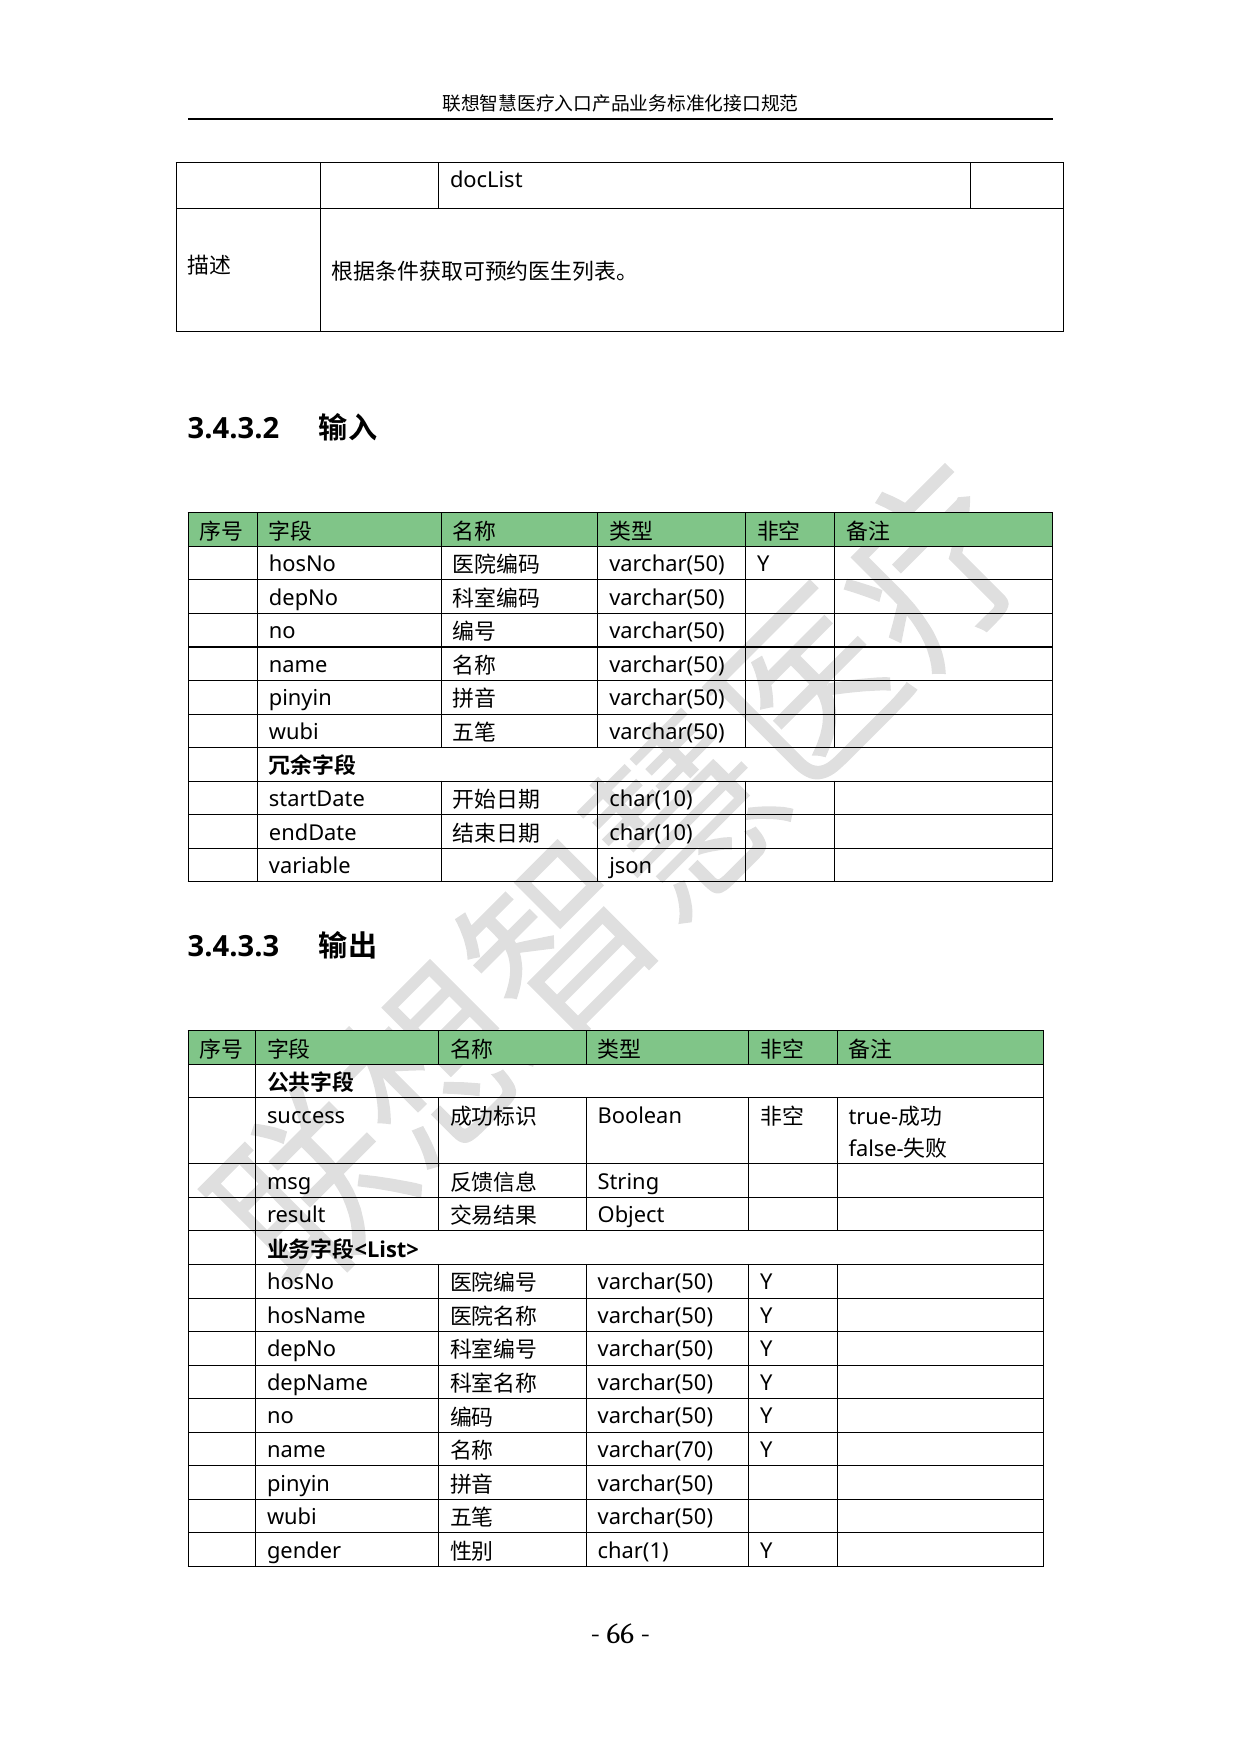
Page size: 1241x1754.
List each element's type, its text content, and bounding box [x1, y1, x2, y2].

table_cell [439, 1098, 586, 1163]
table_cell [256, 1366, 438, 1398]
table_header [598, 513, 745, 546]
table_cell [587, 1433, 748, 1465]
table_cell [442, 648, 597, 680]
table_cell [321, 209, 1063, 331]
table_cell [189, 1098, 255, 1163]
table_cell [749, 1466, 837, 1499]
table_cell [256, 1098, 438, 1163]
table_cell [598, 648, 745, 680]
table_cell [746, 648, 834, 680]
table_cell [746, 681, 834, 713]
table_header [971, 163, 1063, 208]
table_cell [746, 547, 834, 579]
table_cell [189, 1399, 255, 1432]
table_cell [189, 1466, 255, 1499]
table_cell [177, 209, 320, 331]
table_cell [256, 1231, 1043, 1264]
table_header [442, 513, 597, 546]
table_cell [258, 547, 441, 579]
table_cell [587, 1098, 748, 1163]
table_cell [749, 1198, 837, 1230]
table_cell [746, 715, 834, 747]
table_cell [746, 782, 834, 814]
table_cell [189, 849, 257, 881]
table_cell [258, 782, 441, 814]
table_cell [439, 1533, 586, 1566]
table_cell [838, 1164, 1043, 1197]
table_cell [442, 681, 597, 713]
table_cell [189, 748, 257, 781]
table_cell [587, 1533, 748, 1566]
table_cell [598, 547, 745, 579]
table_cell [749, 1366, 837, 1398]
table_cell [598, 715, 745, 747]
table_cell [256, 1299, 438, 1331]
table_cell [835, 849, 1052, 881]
subtitle 输入 [187, 393, 1053, 458]
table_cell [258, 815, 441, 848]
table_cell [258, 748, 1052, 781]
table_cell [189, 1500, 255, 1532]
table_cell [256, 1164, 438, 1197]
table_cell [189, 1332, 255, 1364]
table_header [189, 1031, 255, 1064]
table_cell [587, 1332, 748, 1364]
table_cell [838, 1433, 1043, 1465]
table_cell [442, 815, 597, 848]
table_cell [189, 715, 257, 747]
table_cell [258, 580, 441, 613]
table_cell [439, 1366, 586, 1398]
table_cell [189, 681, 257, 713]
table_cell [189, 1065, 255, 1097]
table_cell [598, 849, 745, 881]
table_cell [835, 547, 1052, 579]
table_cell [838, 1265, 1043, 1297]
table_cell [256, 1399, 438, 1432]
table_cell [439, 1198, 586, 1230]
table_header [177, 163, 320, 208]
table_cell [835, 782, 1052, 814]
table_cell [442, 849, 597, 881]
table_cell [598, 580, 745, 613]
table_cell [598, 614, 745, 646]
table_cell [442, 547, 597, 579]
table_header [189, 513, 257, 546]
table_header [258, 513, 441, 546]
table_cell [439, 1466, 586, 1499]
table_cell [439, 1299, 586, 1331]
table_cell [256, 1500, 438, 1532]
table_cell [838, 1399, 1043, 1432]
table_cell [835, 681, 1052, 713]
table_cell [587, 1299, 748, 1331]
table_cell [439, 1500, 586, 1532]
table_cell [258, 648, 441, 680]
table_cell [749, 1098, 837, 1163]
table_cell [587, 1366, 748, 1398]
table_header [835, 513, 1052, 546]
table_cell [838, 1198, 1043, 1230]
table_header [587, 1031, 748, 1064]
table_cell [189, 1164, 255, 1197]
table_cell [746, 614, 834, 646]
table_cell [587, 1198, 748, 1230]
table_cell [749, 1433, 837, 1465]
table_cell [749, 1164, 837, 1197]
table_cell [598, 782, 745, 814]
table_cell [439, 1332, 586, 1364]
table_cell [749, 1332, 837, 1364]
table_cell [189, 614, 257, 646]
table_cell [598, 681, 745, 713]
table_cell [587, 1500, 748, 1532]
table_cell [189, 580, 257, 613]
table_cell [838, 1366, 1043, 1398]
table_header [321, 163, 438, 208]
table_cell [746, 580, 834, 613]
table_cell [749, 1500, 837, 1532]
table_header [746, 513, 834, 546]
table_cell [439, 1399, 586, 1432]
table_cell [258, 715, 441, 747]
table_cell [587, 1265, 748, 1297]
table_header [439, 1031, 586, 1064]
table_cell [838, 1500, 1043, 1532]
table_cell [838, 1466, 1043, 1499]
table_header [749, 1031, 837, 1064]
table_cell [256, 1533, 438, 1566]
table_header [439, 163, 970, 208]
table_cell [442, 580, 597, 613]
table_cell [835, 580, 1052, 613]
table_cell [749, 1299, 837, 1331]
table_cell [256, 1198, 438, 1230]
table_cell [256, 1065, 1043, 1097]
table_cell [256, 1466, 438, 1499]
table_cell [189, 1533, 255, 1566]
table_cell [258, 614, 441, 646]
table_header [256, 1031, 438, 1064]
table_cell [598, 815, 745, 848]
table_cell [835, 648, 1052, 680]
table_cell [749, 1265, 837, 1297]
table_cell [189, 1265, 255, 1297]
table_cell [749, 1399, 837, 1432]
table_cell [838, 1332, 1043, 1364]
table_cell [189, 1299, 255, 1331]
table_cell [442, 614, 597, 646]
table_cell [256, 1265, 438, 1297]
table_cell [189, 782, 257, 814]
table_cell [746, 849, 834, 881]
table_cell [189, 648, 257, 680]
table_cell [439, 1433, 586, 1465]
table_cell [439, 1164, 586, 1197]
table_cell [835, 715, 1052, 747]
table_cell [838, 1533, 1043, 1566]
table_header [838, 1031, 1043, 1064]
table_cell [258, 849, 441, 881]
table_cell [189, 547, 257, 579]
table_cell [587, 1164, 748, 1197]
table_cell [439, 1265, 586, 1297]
subtitle 输出 [187, 911, 1053, 976]
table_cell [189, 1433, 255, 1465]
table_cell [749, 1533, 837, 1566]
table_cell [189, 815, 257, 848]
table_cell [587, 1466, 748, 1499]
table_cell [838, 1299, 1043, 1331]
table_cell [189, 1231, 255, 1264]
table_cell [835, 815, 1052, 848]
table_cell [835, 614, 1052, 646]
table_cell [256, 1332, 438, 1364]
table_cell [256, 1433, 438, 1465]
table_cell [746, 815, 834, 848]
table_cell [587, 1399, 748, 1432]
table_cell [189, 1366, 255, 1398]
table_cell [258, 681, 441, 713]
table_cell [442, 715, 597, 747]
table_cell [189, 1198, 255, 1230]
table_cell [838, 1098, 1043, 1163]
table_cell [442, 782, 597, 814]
